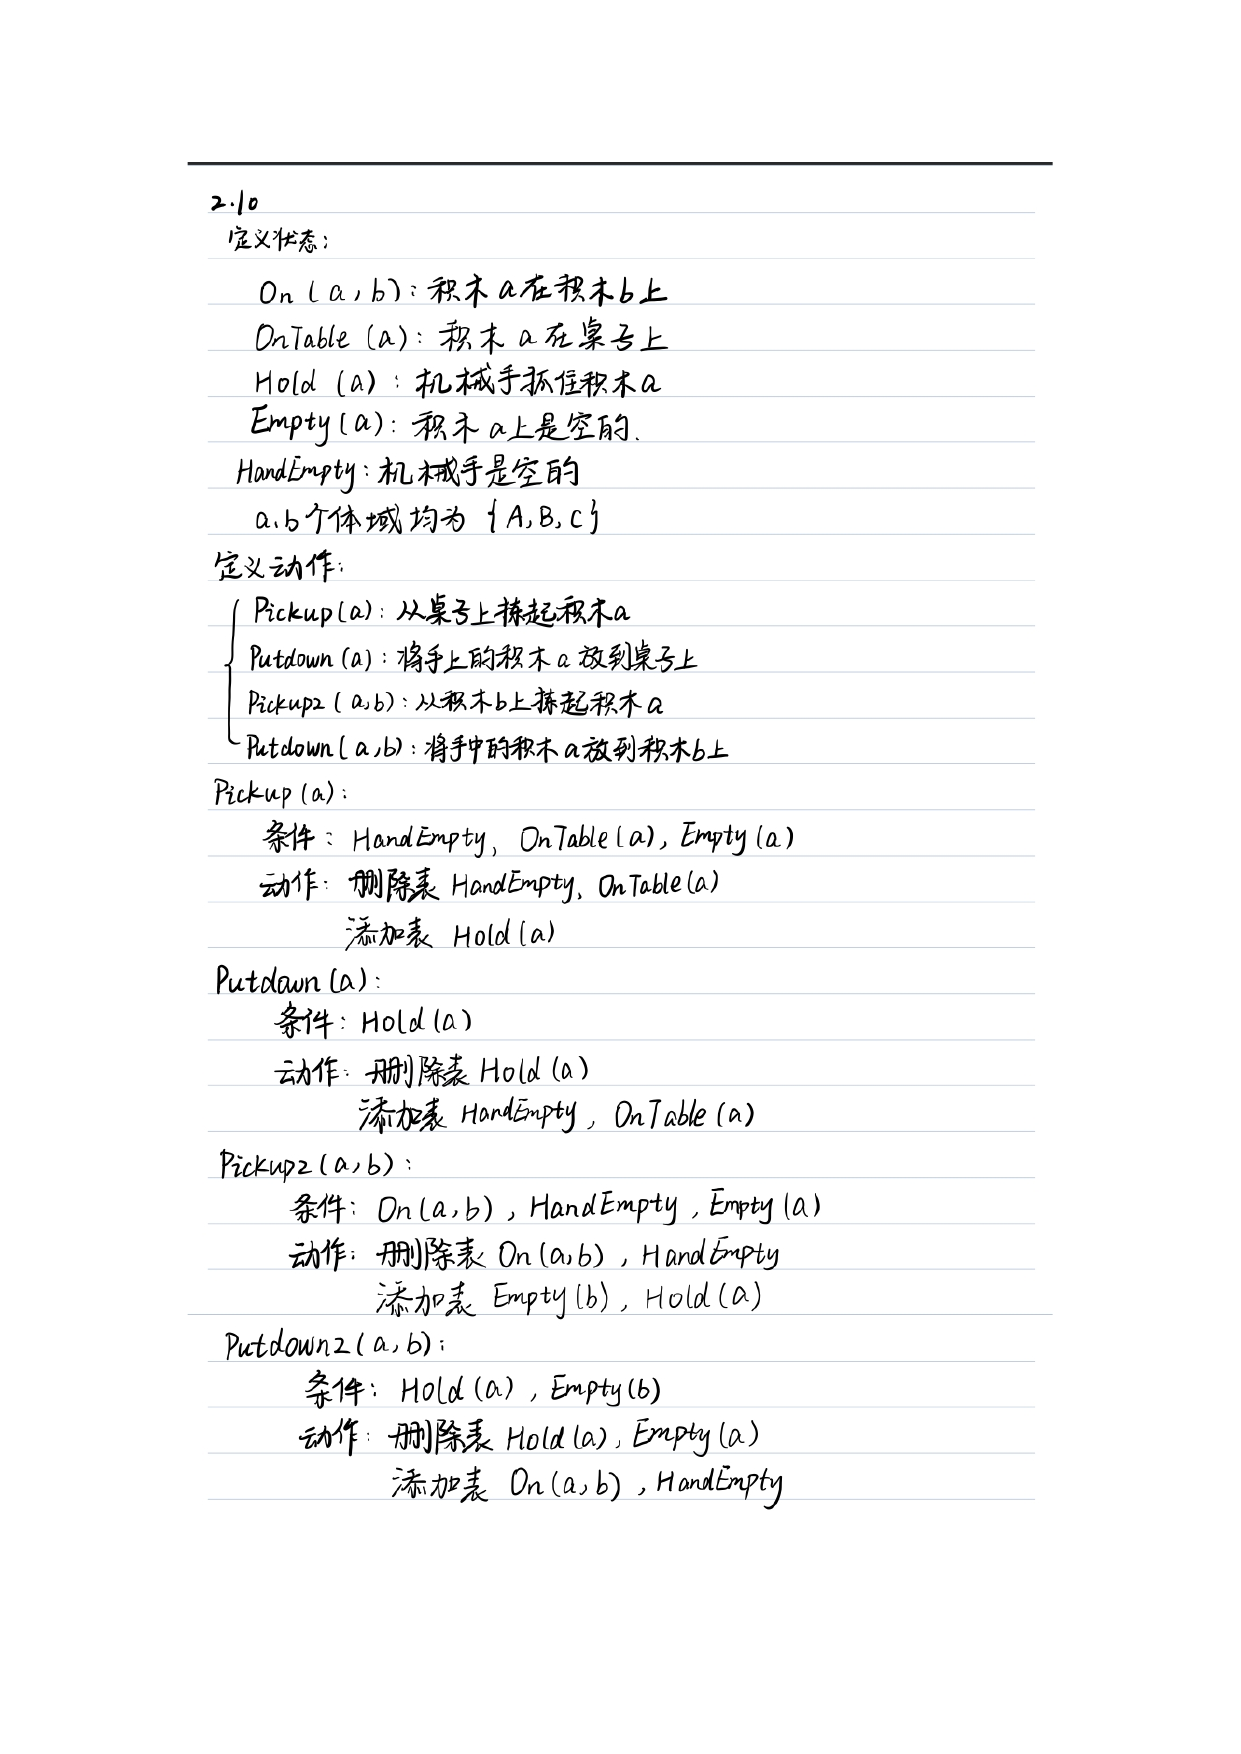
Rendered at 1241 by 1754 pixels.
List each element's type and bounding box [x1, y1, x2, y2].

picture [187, 162, 1053, 1533]
